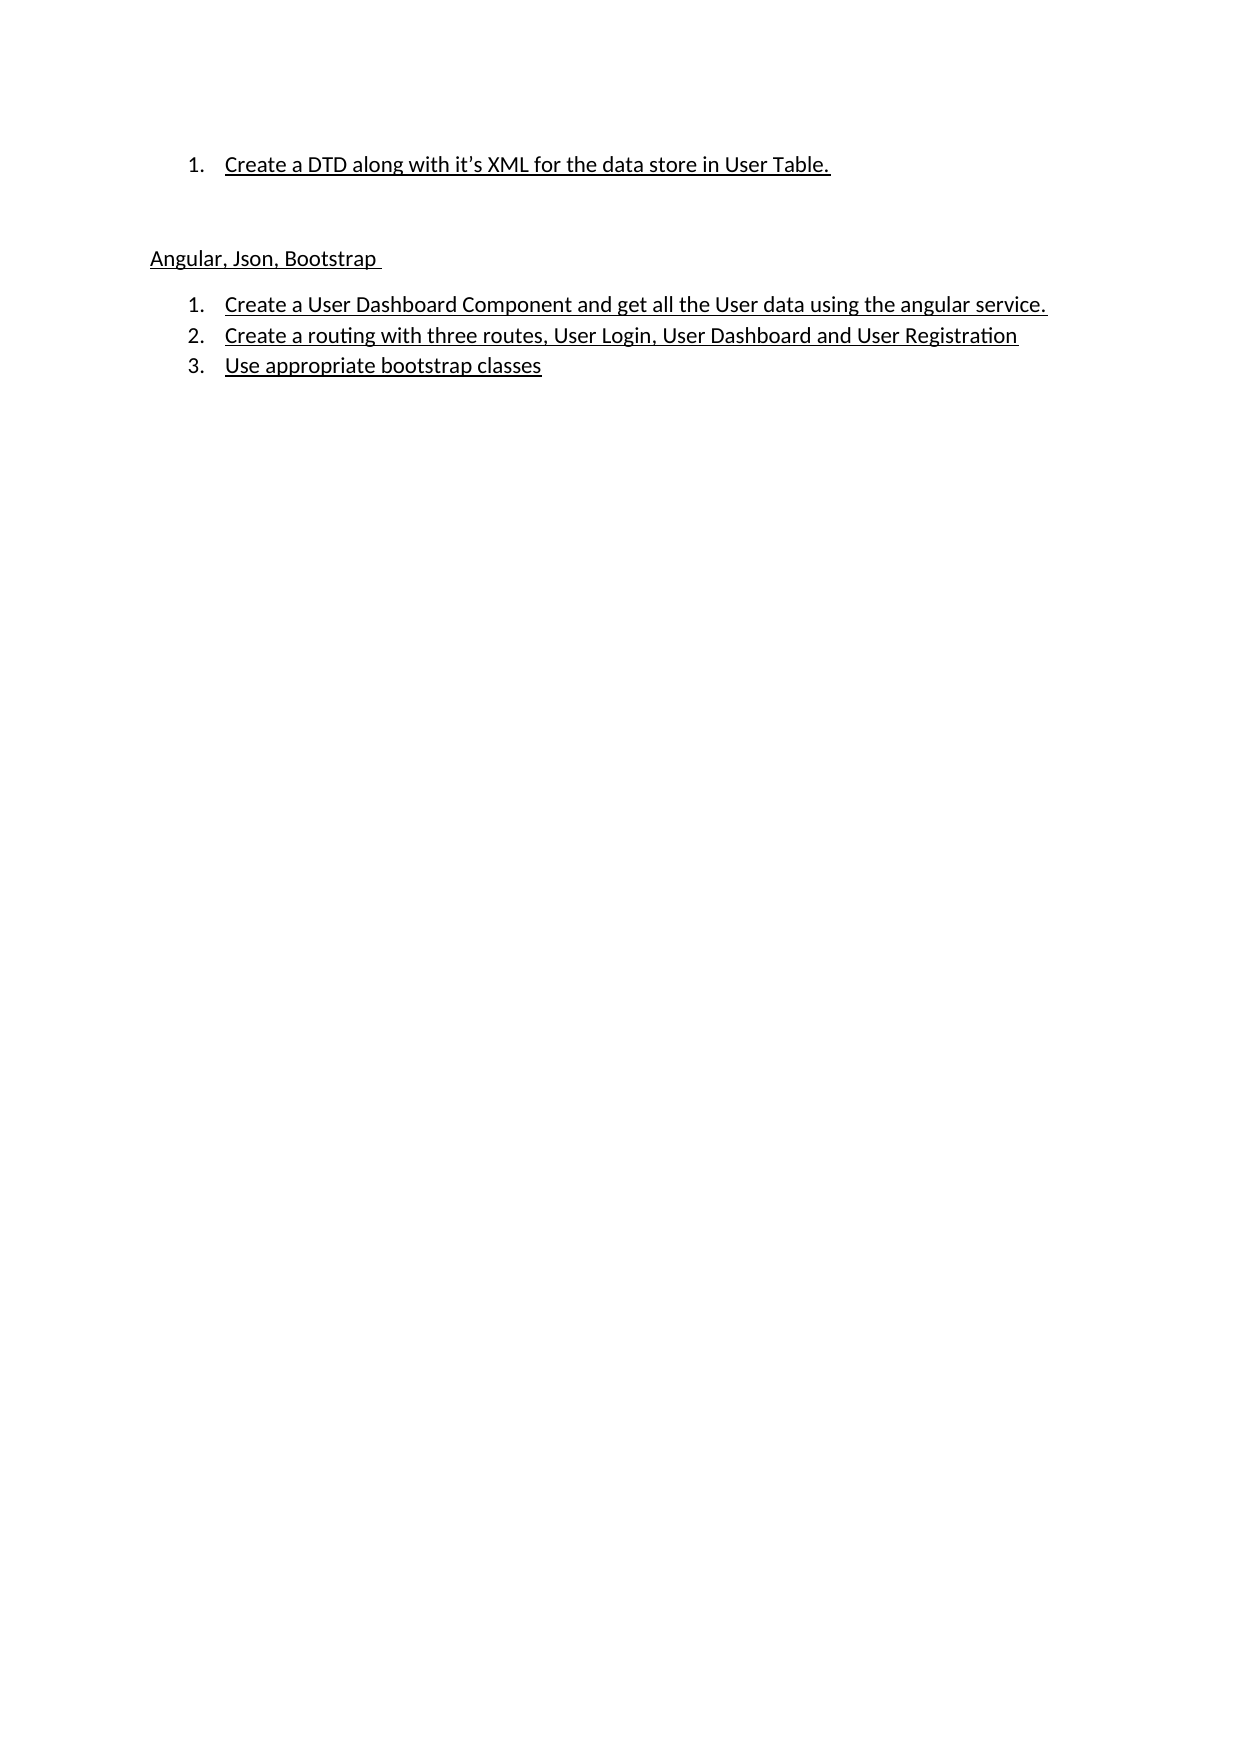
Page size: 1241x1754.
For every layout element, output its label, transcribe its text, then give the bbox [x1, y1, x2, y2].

list Use appropriate bootstrap classes [187, 351, 1090, 379]
list Create a routing with three routes, User Login, User Dashboard and User Registration [187, 321, 1090, 349]
list Create a User Dashboard Component and get all the User data using the angular service. [187, 291, 1090, 319]
list Create a DTD along with it’s XML for the data store in User Table. [187, 150, 1090, 178]
text Angular, Json, Bootstrap [150, 244, 1090, 272]
